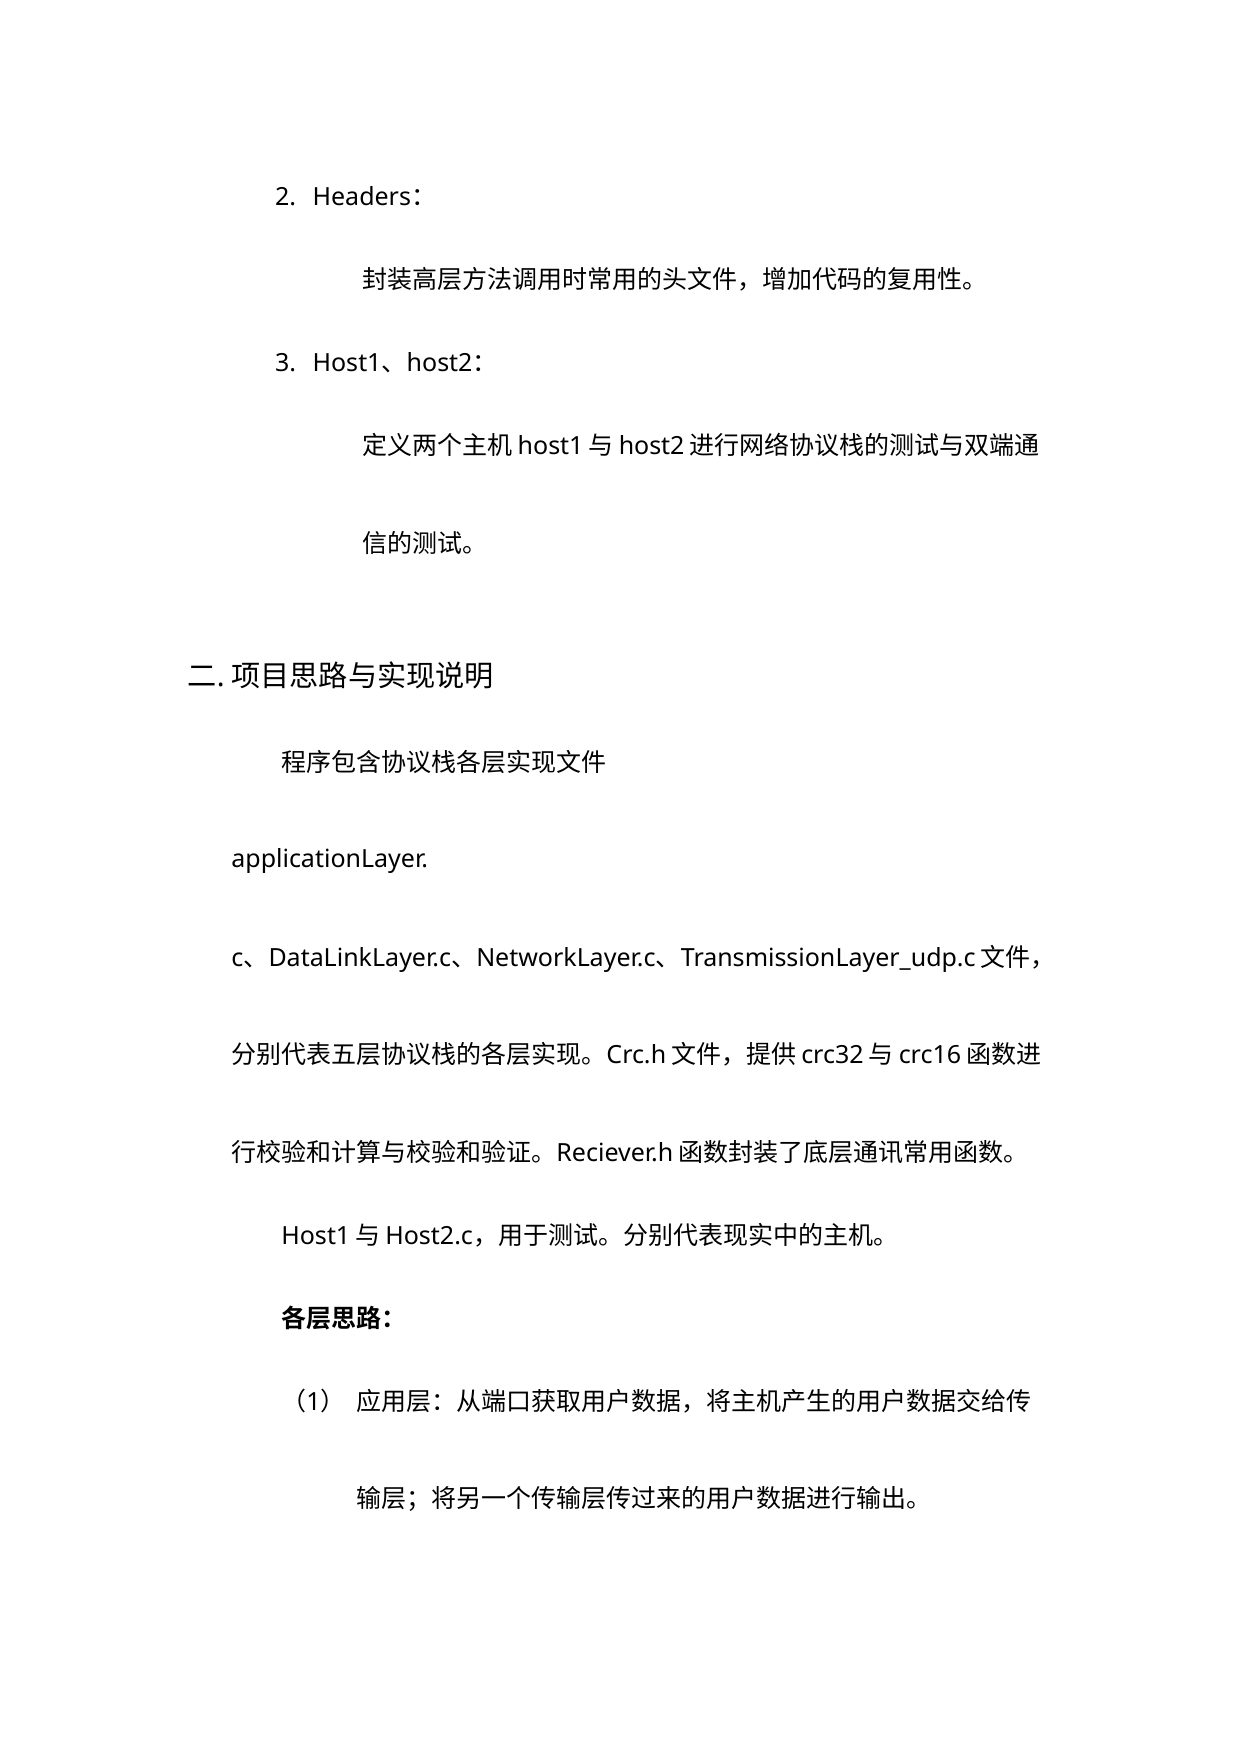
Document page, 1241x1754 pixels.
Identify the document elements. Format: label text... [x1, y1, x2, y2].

list Host1、host2： [275, 328, 1053, 393]
list Host1与Host2.c，用于测试。分别代表现实中的主机。 [231, 1201, 1053, 1266]
list 定义两个主机host1与host2进行网络协议栈的测试与双端通信的测试。 [362, 411, 1053, 574]
list 封装高层方法调用时常用的头文件，增加代码的复用性。 [362, 245, 1053, 310]
list Headers： [275, 162, 1053, 227]
list 各层思路： [231, 1284, 1053, 1349]
list 程序包含协议栈各层实现文件applicationLayer.c、DataLinkLayer.c、NetworkLayer.c、TransmissionLayer_udp.c文件，分别代表五层协议栈的各层实现。Crc.h文件，提供crc32与crc16函数进行校验和计算与校验和验证。Reciever.h函数封装了底层通讯常用函数。 [231, 728, 1053, 1183]
list 应用层：从端口获取用户数据，将主机产生的用户数据交给传输层；将另一个传输层传过来的用户数据进行输出。 [281, 1367, 1053, 1529]
list 项目思路与实现说明 [187, 641, 1053, 706]
